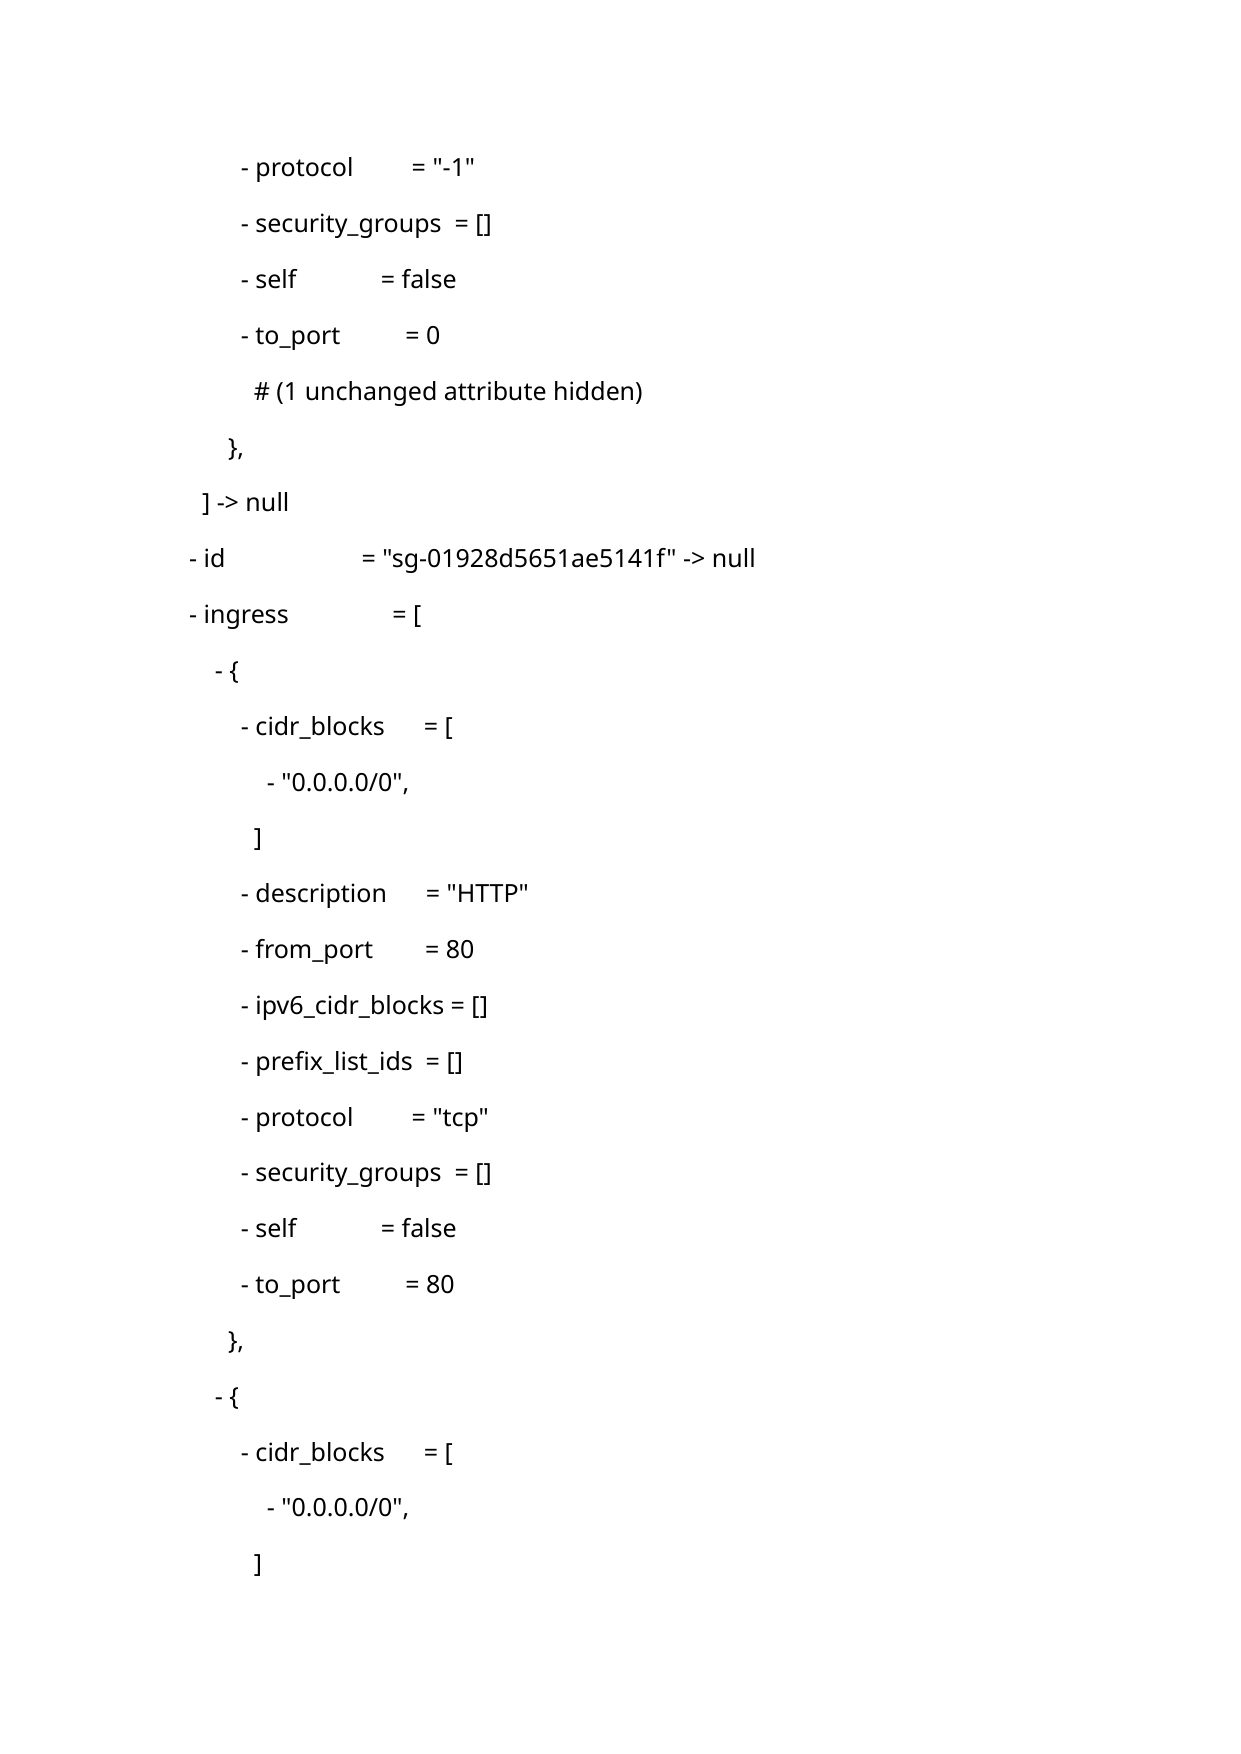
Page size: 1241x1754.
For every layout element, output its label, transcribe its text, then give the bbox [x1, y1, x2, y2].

text - self = false [150, 1211, 1090, 1245]
text - ipv6_cidr_blocks = [] [150, 987, 1090, 1022]
text - self = false [150, 262, 1090, 296]
text - protocol = "-1" [150, 150, 1090, 184]
text - "0.0.0.0/0", [150, 1490, 1090, 1524]
text - security_groups = [] [150, 1155, 1090, 1189]
text - cidr_blocks = [ [150, 1434, 1090, 1468]
text # (1 unchanged attribute hidden) [150, 373, 1090, 407]
text - description = "HTTP" [150, 876, 1090, 910]
text - from_port = 80 [150, 932, 1090, 966]
text - security_groups = [] [150, 206, 1090, 240]
text - ingress = [ [150, 597, 1090, 631]
text - { [150, 652, 1090, 687]
text ] [150, 820, 1090, 854]
text - id = "sg-01928d5651ae5141f" -> null [150, 541, 1090, 575]
text ] [150, 1546, 1090, 1580]
text - "0.0.0.0/0", [150, 764, 1090, 798]
text - { [150, 1378, 1090, 1412]
text - cidr_blocks = [ [150, 708, 1090, 742]
text - prefix_list_ids = [] [150, 1043, 1090, 1077]
text - to_port = 0 [150, 317, 1090, 352]
text - to_port = 80 [150, 1267, 1090, 1301]
text }, [150, 1322, 1090, 1357]
text ] -> null [150, 485, 1090, 519]
text - protocol = "tcp" [150, 1099, 1090, 1133]
text }, [150, 429, 1090, 463]
